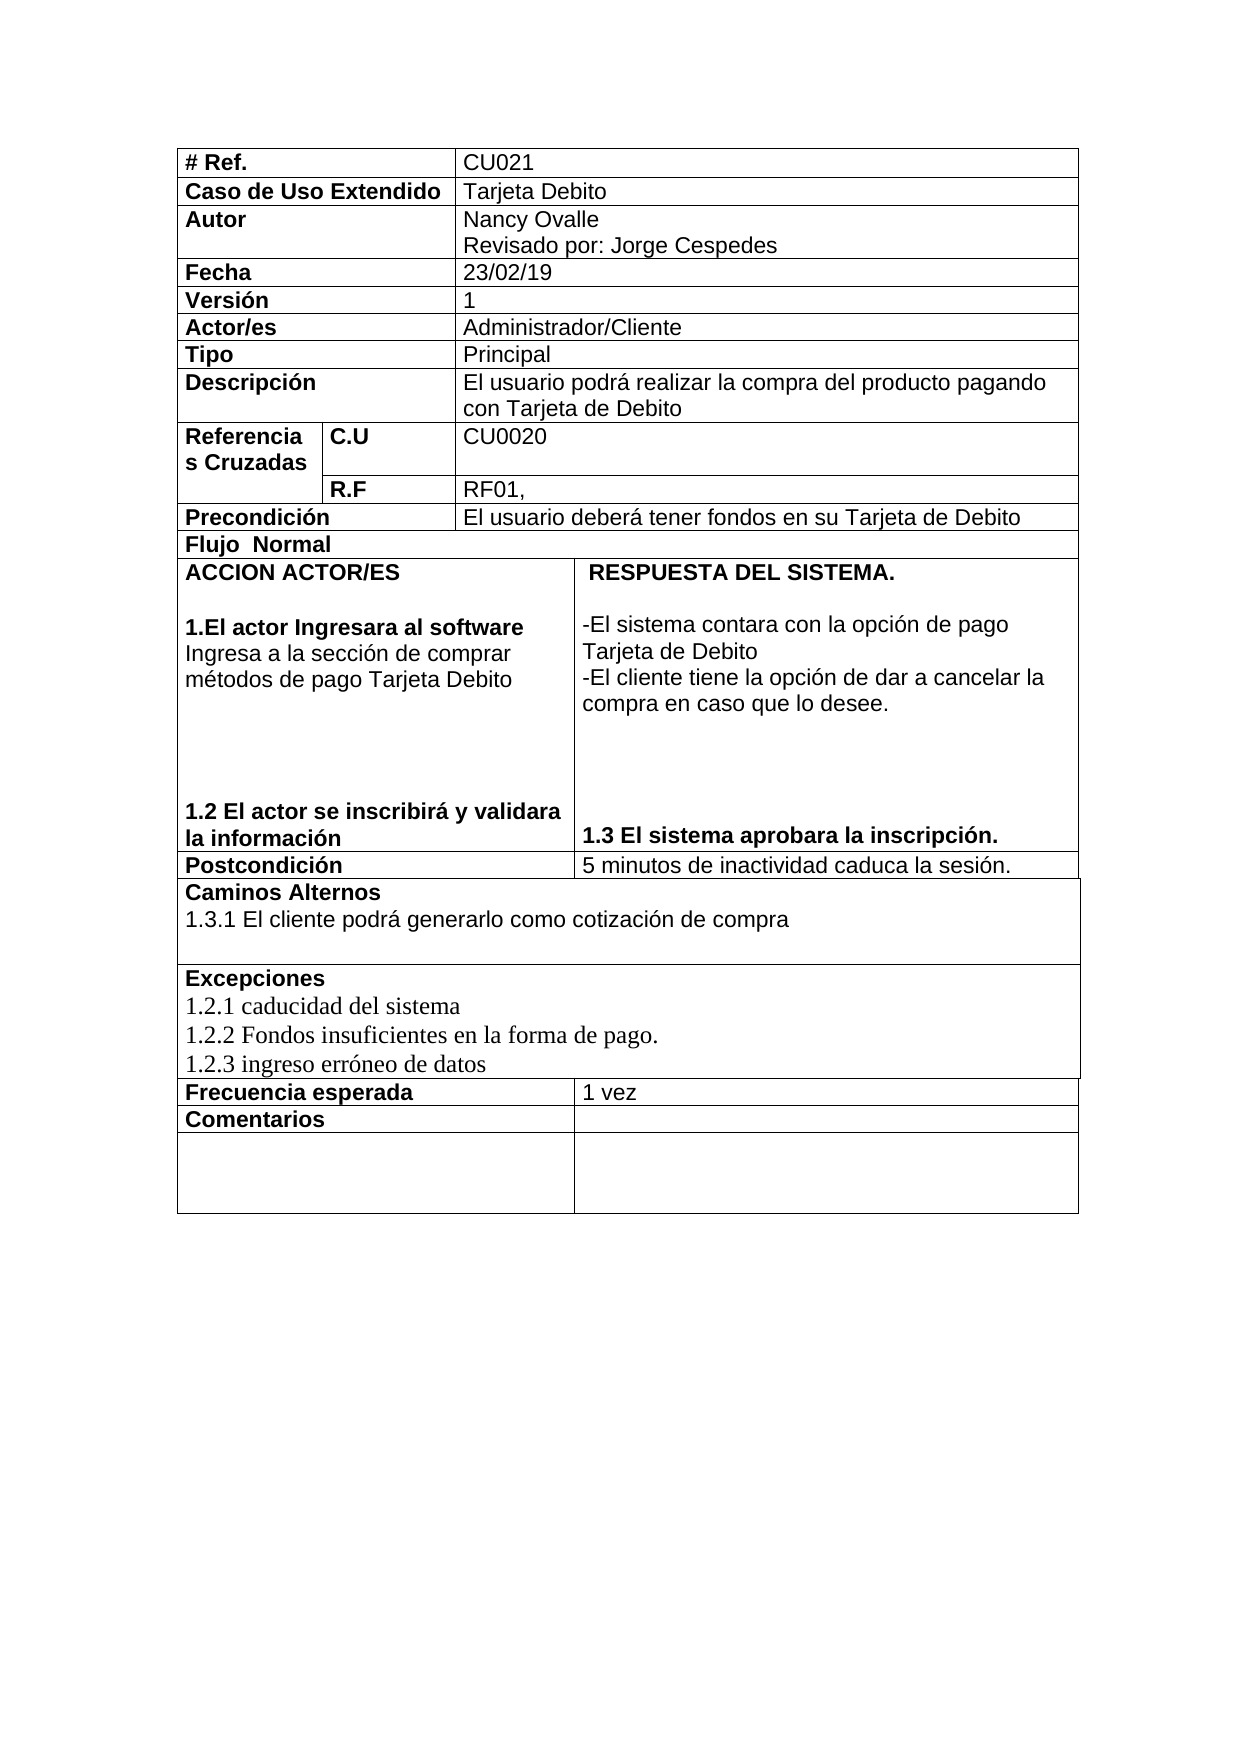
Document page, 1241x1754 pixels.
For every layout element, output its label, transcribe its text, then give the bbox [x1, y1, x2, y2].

table_cell CU0020 [456, 423, 1078, 475]
table_header CU021 [456, 149, 1078, 177]
table_cell Autor [178, 206, 455, 258]
table_cell Tarjeta Debito [456, 178, 1078, 204]
table_cell Descripción [178, 369, 455, 422]
table_cell El usuario deberá tener fondos en su Tarjeta de Debito [456, 504, 1078, 530]
table_cell [575, 1133, 1078, 1212]
table_cell Administrador/Cliente [456, 314, 1078, 340]
table_cell Comentarios [178, 1106, 574, 1132]
table_cell 1 vez [575, 1079, 1078, 1105]
table_cell Frecuencia esperada [178, 1079, 574, 1105]
table_cell Referencias Cruzadas [178, 423, 322, 503]
table_cell Tipo [178, 341, 455, 368]
table_cell 5 minutos de inactividad caduca la sesión. [575, 852, 1078, 878]
table_cell Nancy Ovalle Revisado por: Jorge Cespedes [456, 206, 1078, 258]
table_cell Versión [178, 287, 455, 313]
table_header # Ref. [178, 149, 455, 177]
table_cell Fecha [178, 259, 455, 286]
table_cell Caso de Uso Extendido [178, 178, 455, 204]
table_cell Precondición [178, 504, 455, 530]
table_cell R.F [323, 476, 455, 503]
table_cell [178, 1133, 574, 1212]
table_cell Principal [456, 341, 1078, 368]
table_cell 23/02/19 [456, 259, 1078, 286]
table_cell C.U [323, 423, 455, 475]
table_cell ACCION ACTOR/ES 1.El actor Ingresara al software Ingresa a la sección de comprar métodos de pago Tarjeta Debito 1.2 El actor se inscribirá y validara la información [178, 559, 574, 851]
table_cell Actor/es [178, 314, 455, 340]
table_cell RF01, [456, 476, 1078, 503]
table_cell Postcondición [178, 852, 574, 878]
table_cell RESPUESTA DEL SISTEMA. -El sistema contara con la opción de pago Tarjeta de Debito -El cliente tiene la opción de dar a cancelar la compra en caso que lo desee. 1.3 El sistema aprobara la inscripción. [575, 559, 1078, 851]
table_cell El usuario podrá realizar la compra del producto pagando con Tarjeta de Debito [456, 369, 1078, 422]
table_cell Flujo Normal [178, 531, 1078, 557]
table_cell Excepciones 1.2.1 caducidad del sistema 1.2.2 Fondos insuficientes en la forma de pago. 1.2.3 ingreso erróneo de datos [178, 965, 1080, 1077]
table_cell 1 [456, 287, 1078, 313]
table_cell Caminos Alternos 1.3.1 El cliente podrá generarlo como cotización de compra [178, 879, 1080, 964]
table_cell [575, 1106, 1078, 1132]
